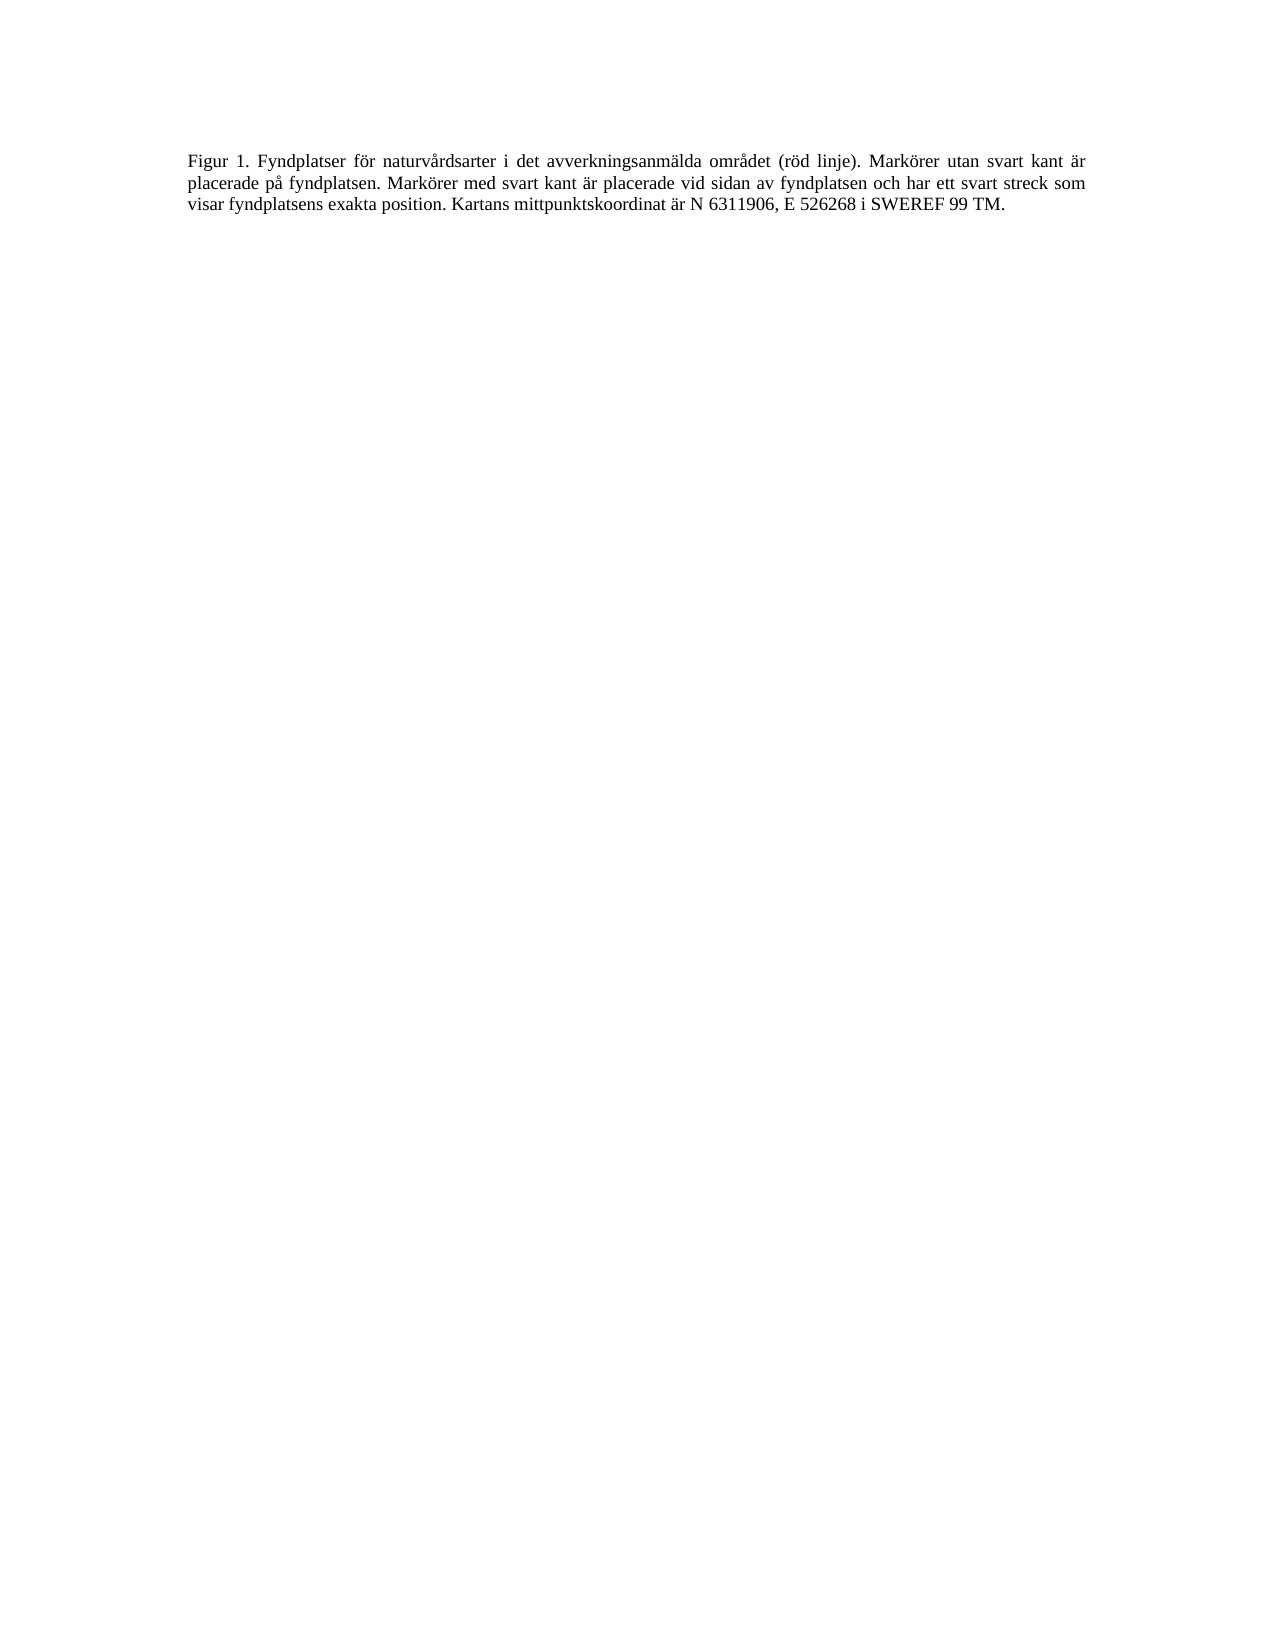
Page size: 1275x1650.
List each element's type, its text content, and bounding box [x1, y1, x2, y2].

text Figur 1. Fyndplatser för naturvårdsarter i det avverkningsanmälda området (röd linje). Markörer utan svart kant är placerade på fyndplatsen. Markörer med svart kant är placerade vid sidan av fyndplatsen och har ett svart streck som visar fyndplatsens exakta position. Kartans mittpunktskoordinat är N 6311906, E 526268 i SWEREF 99 TM. [187, 150, 1087, 215]
